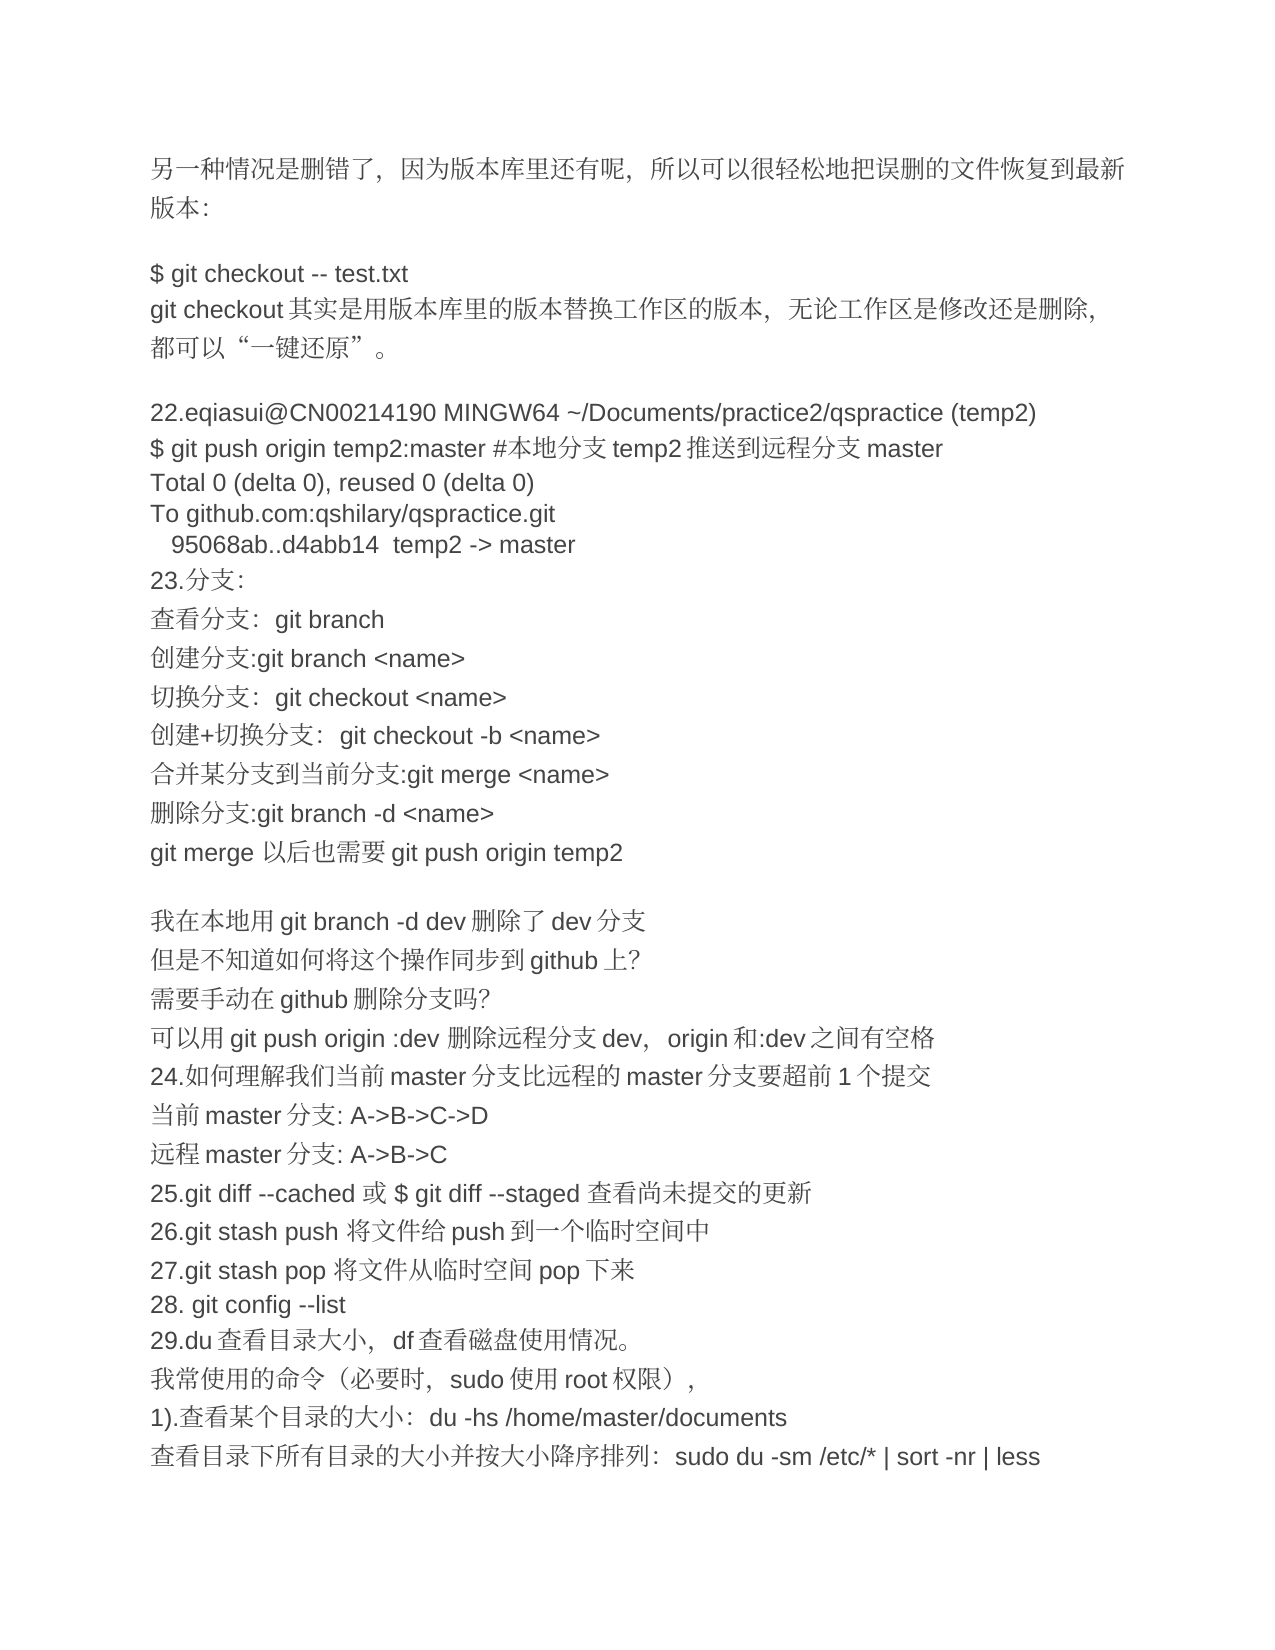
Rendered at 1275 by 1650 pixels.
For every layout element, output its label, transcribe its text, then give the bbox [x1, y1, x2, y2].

text 22.eqiasui@CN00214190 MINGW64 ~/Documents/practice2/qspractice (temp2) [150, 398, 1125, 427]
text 查看目录下所有目录的大小并按大小降序排列：sudo du -sm /etc/* | sort -nr | less [150, 1437, 1125, 1473]
text 创建+切换分支：git checkout -b <name> [150, 716, 1125, 752]
text 当前master分支: A->B->C->D [150, 1096, 1125, 1132]
text 删除分支:git branch -d <name> [150, 793, 1125, 829]
text 我常使用的命令（必要时，sudo使用root权限）， [150, 1359, 1125, 1395]
text 25.git diff --cached 或 $ git diff --staged 查看尚未提交的更新 [150, 1173, 1125, 1209]
text 27.git stash pop 将文件从临时空间pop下来 [150, 1251, 1125, 1287]
text 28. git config --list [150, 1289, 1125, 1318]
text 23.分支： [150, 561, 1125, 597]
text 切换分支：git checkout <name> [150, 677, 1125, 713]
text 29.du查看目录大小，df查看磁盘使用情况。 [150, 1321, 1125, 1357]
text 需要手动在github删除分支吗？ [150, 979, 1125, 1016]
text git checkout其实是用版本库里的版本替换工作区的版本，无论工作区是修改还是删除，都可以“一键还原”。 [150, 289, 1125, 364]
text To github.com:qshilary/qspractice.git [150, 499, 1125, 528]
text 我在本地用git branch -d dev删除了dev分支 [150, 902, 1125, 938]
text 查看分支：git branch [150, 600, 1125, 636]
text 24.如何理解我们当前master分支比远程的master分支要超前1个提交 [150, 1057, 1125, 1093]
text Total 0 (delta 0), reused 0 (delta 0) [150, 468, 1125, 497]
text 但是不知道如何将这个操作同步到github上？ [150, 941, 1125, 977]
text 可以用git push origin :dev 删除远程分支dev，origin和:dev之间有空格 [150, 1018, 1125, 1054]
text 合并某分支到当前分支:git merge <name> [150, 755, 1125, 791]
text 另一种情况是删错了，因为版本库里还有呢，所以可以很轻松地把误删的文件恢复到最新版本： [150, 150, 1125, 225]
text git merge 以后也需要git push origin temp2 [150, 832, 1125, 868]
text $ git push origin temp2:master #本地分支temp2推送到远程分支master [150, 429, 1125, 465]
text 1).查看某个目录的大小：du -hs /home/master/documents [150, 1398, 1125, 1434]
text 95068ab..d4abb14 temp2 -> master [150, 530, 1125, 559]
text 远程master分支: A->B->C [150, 1134, 1125, 1171]
text $ git checkout -- test.txt [150, 258, 1125, 287]
text 26.git stash push 将文件给push到一个临时空间中 [150, 1212, 1125, 1248]
text 创建分支:git branch <name> [150, 638, 1125, 674]
